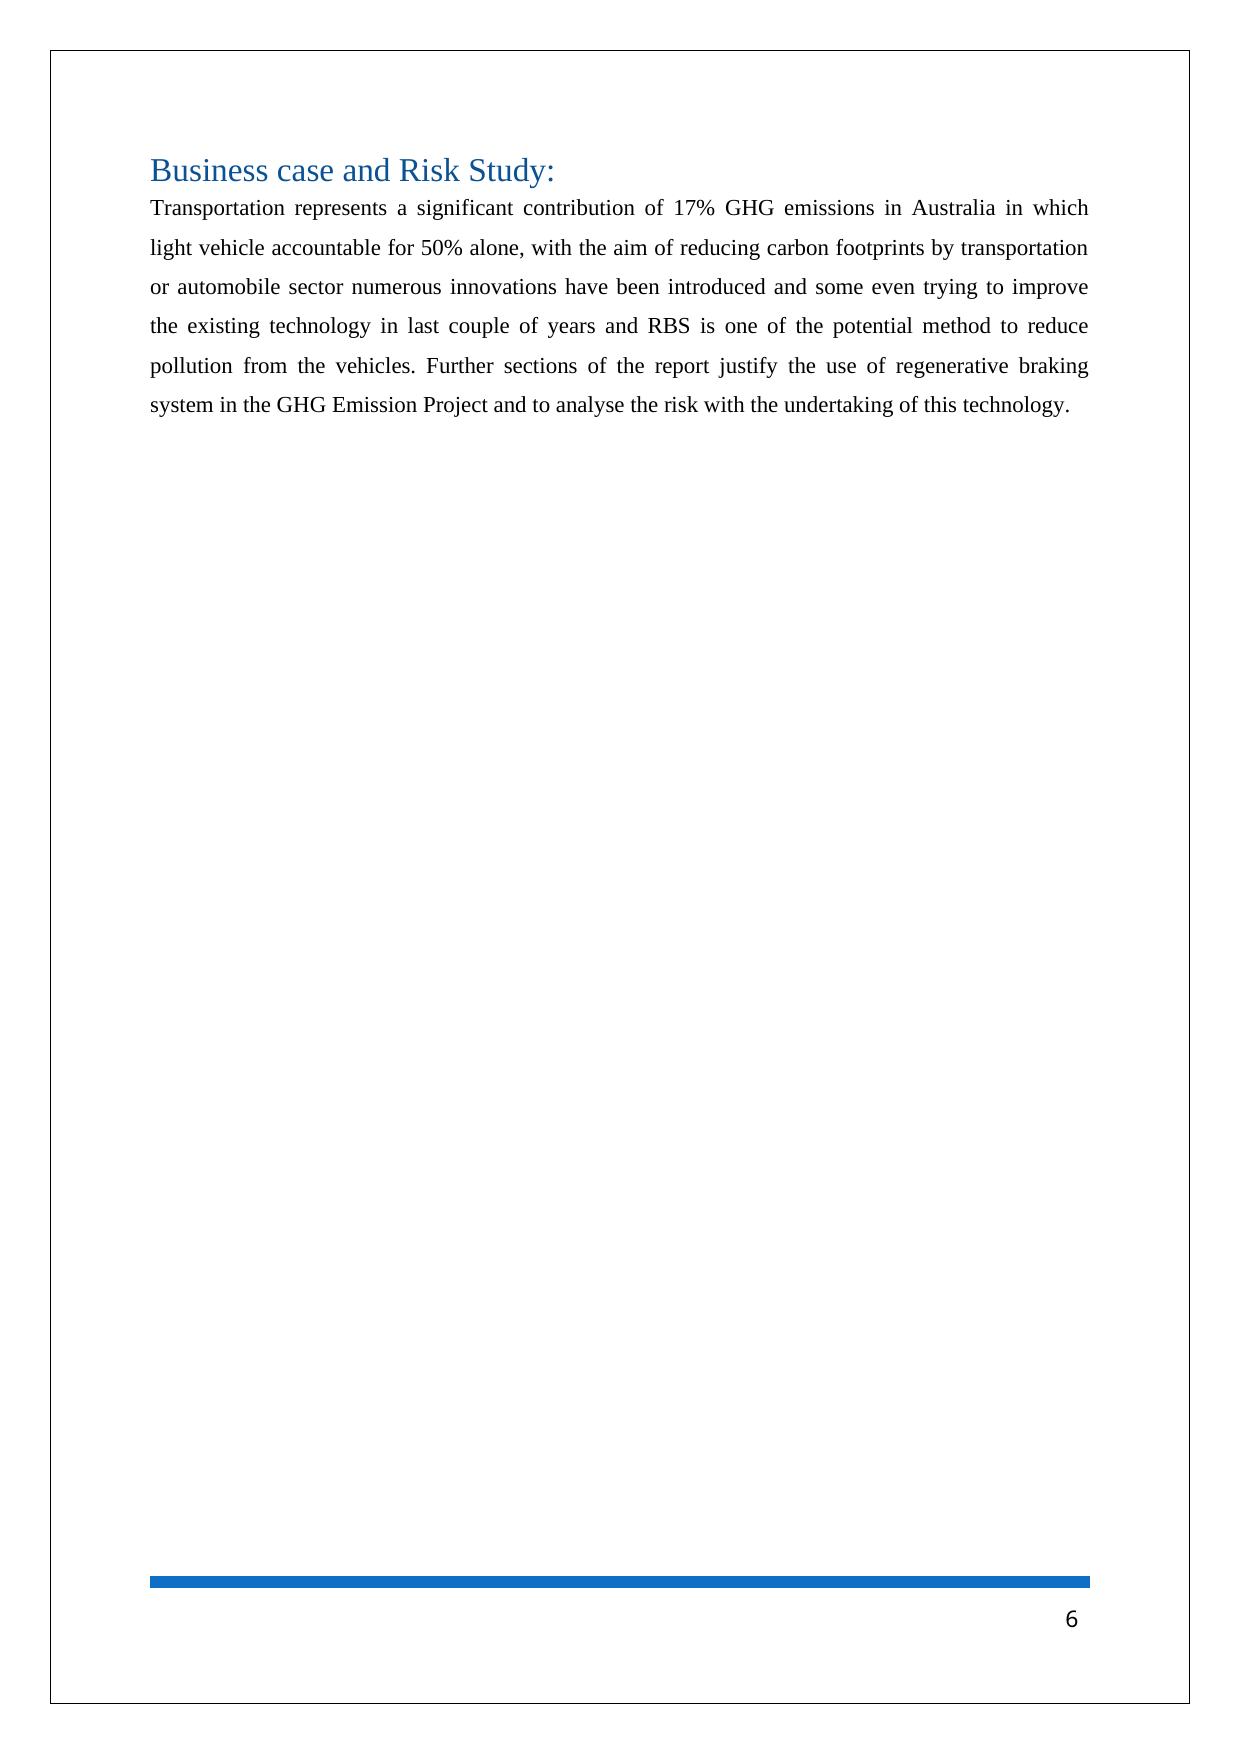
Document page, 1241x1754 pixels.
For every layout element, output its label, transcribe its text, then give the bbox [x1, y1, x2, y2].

text Transportation represents a significant contribution of 17% GHG emissions in Australia in which light vehicle accountable for 50% alone, with the aim of reducing carbon footprints by transportation or automobile sector numerous innovations have been introduced and some even trying to improve the existing technology in last couple of years and RBS is one of the potential method to reduce pollution from the vehicles. Further sections of the report justify the use of regenerative braking system in the GHG Emission Project and to analyse the risk with the undertaking of this technology. [150, 194, 1090, 418]
subtitle Business case and Risk Study: [150, 150, 1090, 188]
